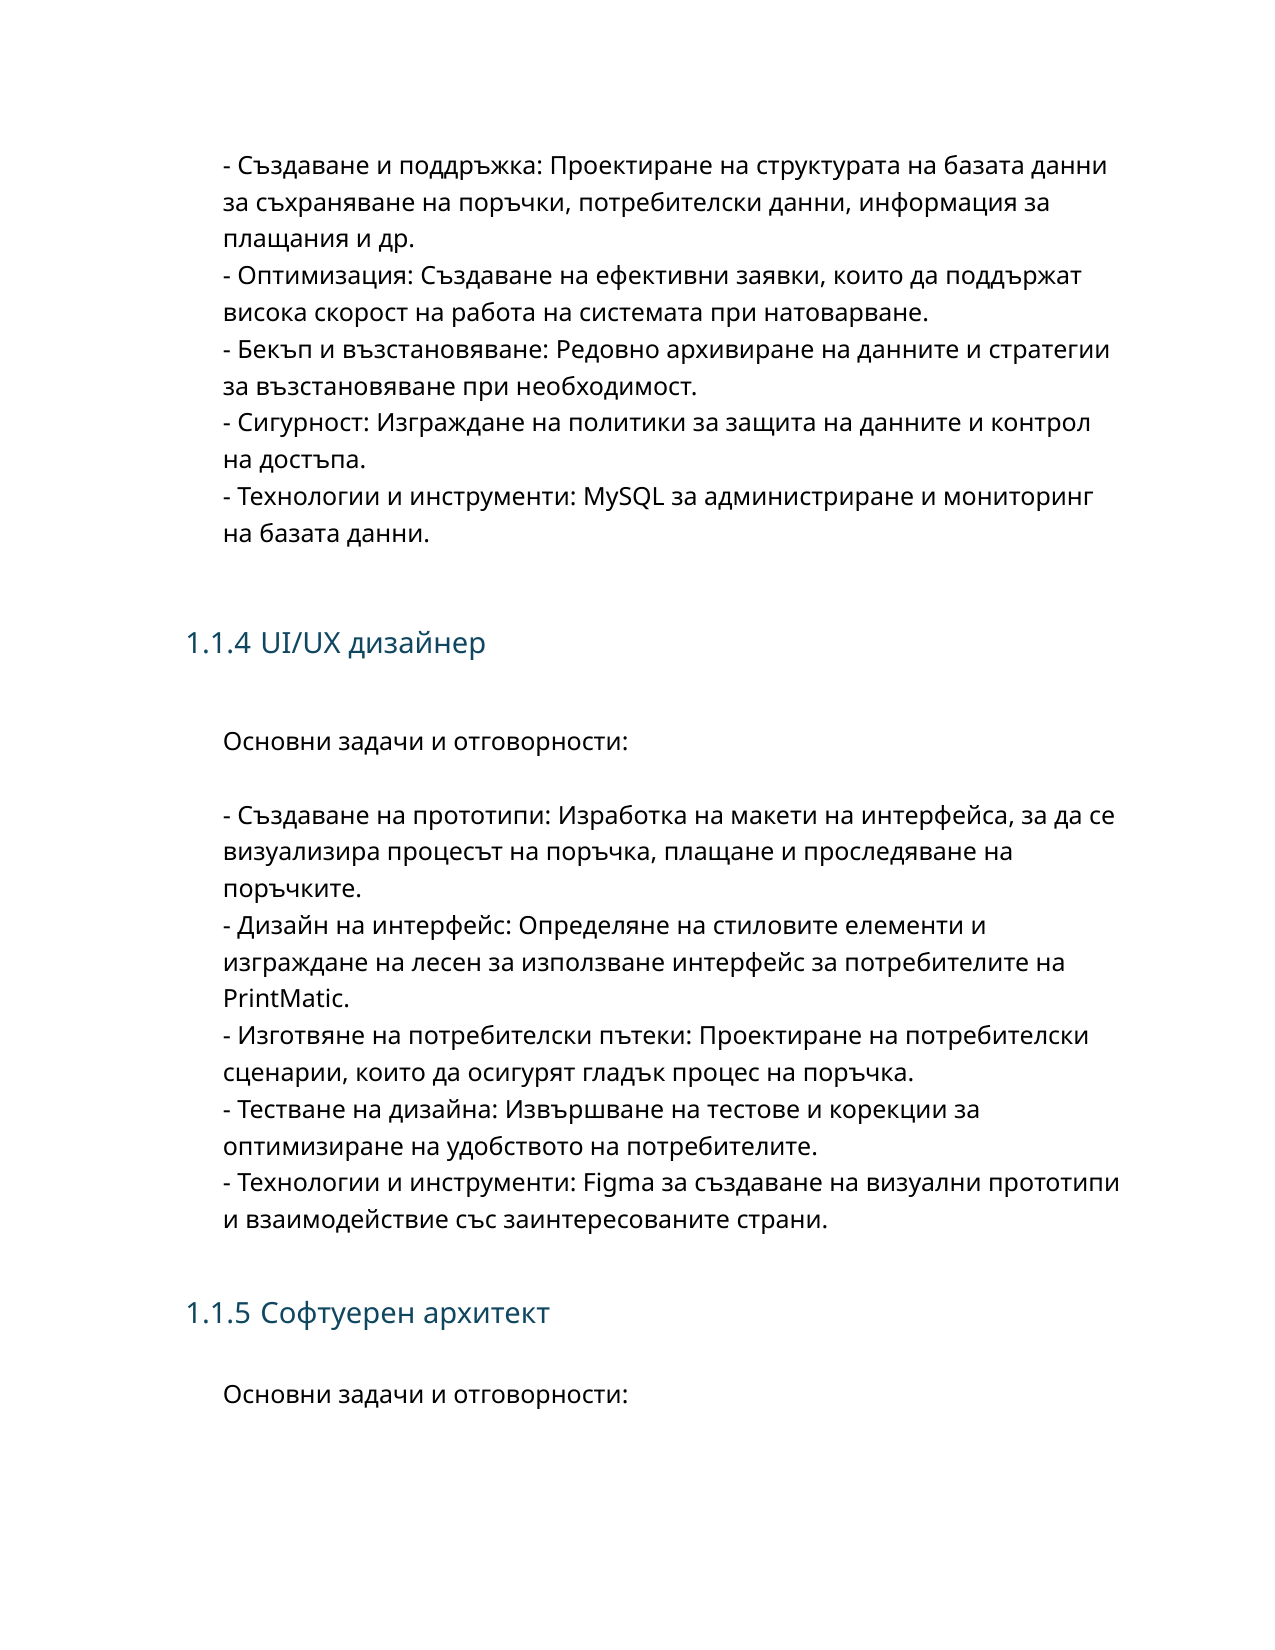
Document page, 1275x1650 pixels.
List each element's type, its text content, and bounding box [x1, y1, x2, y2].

list - Технологии и инструменти: MySQL за администриране и мониторинг на базата данни. [223, 478, 1127, 549]
list Основни задачи и отговорности: [223, 724, 1127, 758]
list - Бекъп и възстановяване: Редовно архивиране на данните и стратегии за възстановяване при необходимост. [223, 331, 1127, 402]
list - Създаване на прототипи: Изработка на макети на интерфейса, за да се визуализира процесът на поръчка, плащане и проследяване на поръчките. [223, 797, 1127, 905]
list - Сигурност: Изграждане на политики за защита на данните и контрол на достъпа. [223, 405, 1127, 476]
subtitle UI/UX дизайнер [185, 622, 1127, 662]
list - Оптимизация: Създаване на ефективни заявки, които да поддържат висока скорост на работа на системата при натоварване. [223, 258, 1127, 329]
list - Дизайн на интерфейс: Определяне на стиловите елементи и изграждане на лесен за използване интерфейс за потребителите на PrintMatic. [223, 908, 1127, 1015]
list - Създаване и поддръжка: Проектиране на структурата на базата данни за съхраняване на поръчки, потребителски данни, информация за плащания и др. [223, 148, 1127, 255]
list - Технологии и инструменти: Figma за създаване на визуални прототипи и взаимодействие със заинтересованите страни. [223, 1165, 1127, 1236]
list - Изготвяне на потребителски пътеки: Проектиране на потребителски сценарии, които да осигурят гладък процес на поръчка. [223, 1018, 1127, 1089]
subtitle Софтуерен архитект [185, 1292, 1127, 1332]
list Основни задачи и отговорности: [223, 1377, 1127, 1411]
list - Тестване на дизайна: Извършване на тестове и корекции за оптимизиране на удобството на потребителите. [223, 1091, 1127, 1162]
